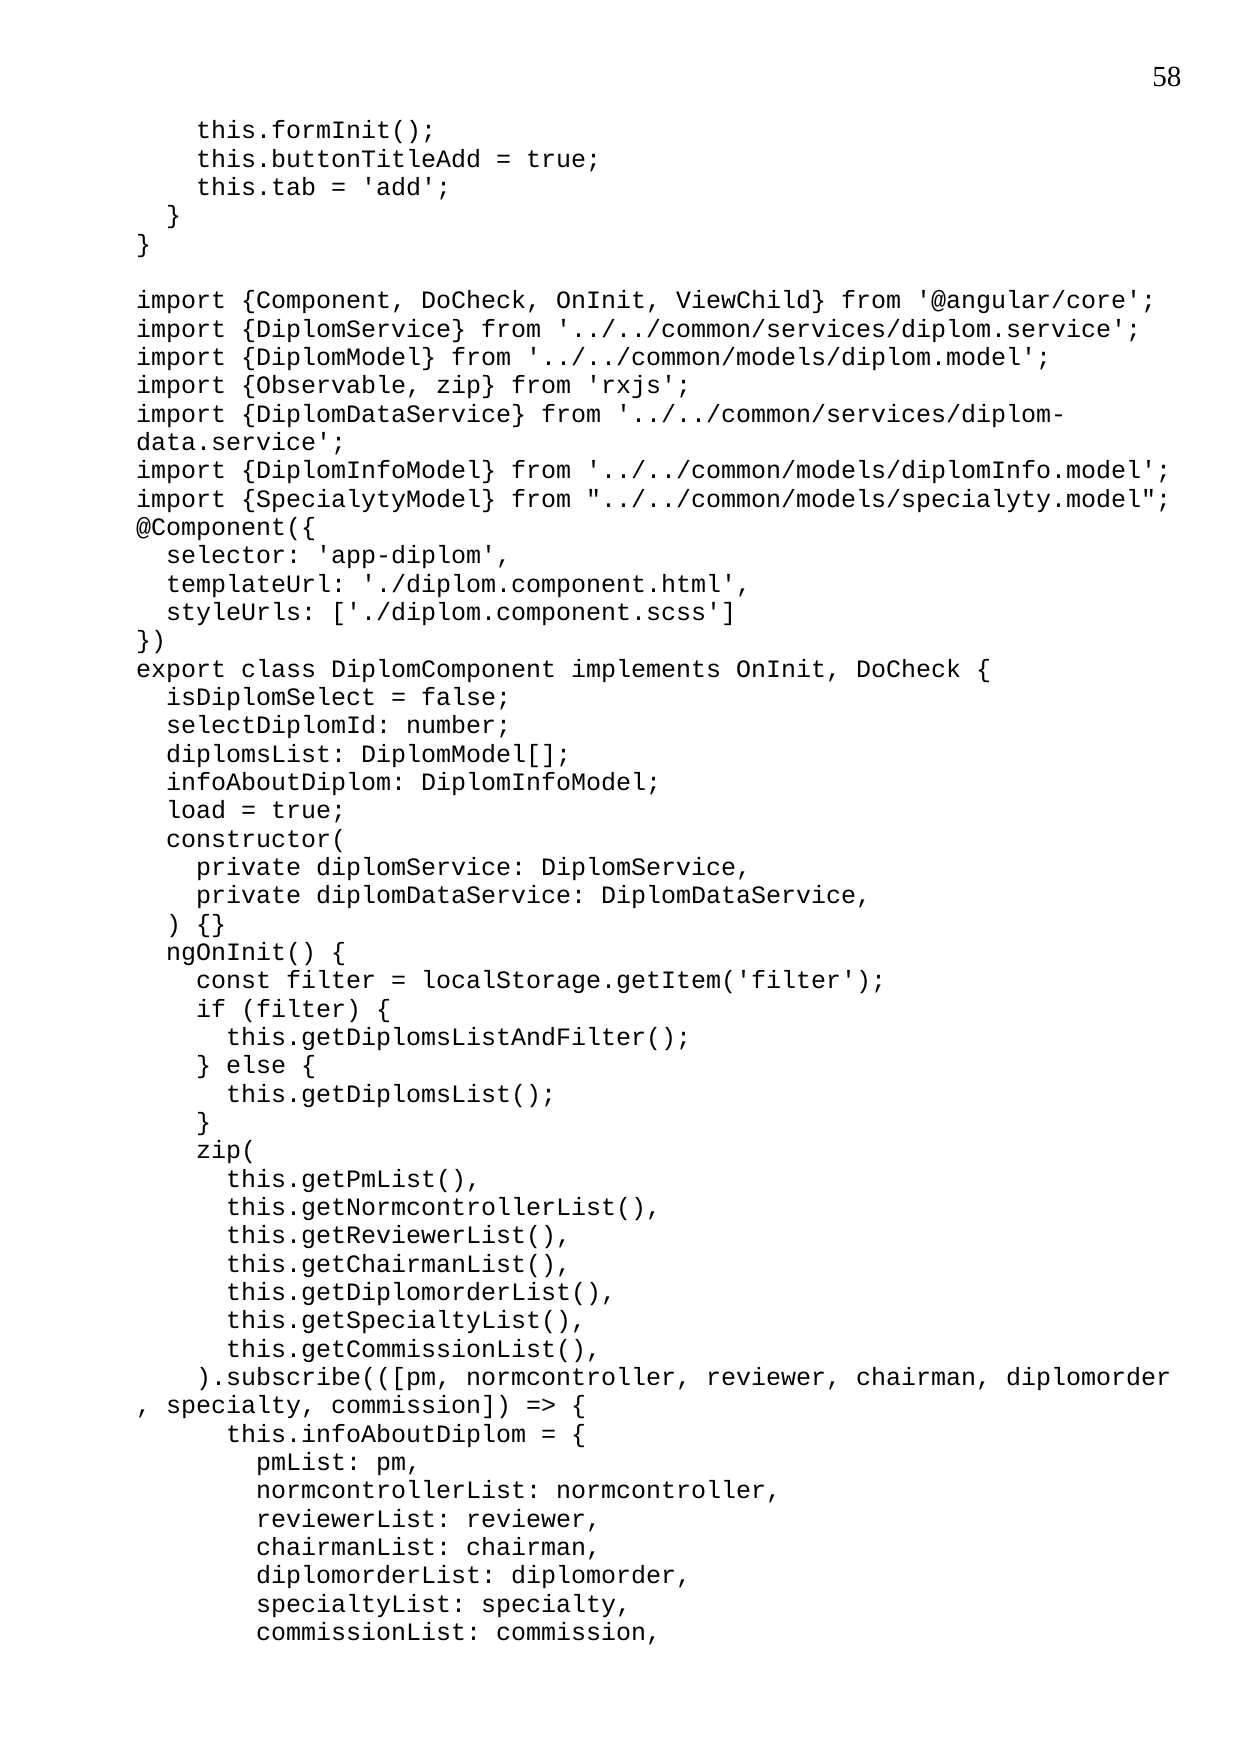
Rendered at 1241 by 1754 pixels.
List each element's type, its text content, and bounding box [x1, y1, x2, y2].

text } else { [136, 1053, 1181, 1081]
text ) {} [136, 911, 1181, 940]
text diplomorderList: diplomorder, [136, 1563, 1181, 1591]
text this.getPmList(), [136, 1166, 1181, 1195]
text }) [136, 628, 1181, 656]
text diplomsList: DiplomModel[]; [136, 741, 1181, 770]
text import {Component, DoCheck, OnInit, ViewChild} from '@angular/core'; [136, 288, 1181, 316]
text this.infoAboutDiplom = { [136, 1421, 1181, 1450]
text private diplomService: DiplomService, [136, 855, 1181, 883]
text zip( [136, 1138, 1181, 1166]
text normcontrollerList: normcontroller, [136, 1478, 1181, 1506]
text constructor( [136, 826, 1181, 855]
text chairmanList: chairman, [136, 1535, 1181, 1563]
text pmList: pm, [136, 1450, 1181, 1478]
text import {DiplomDataService} from '../../common/services/diplom-data.service'; [136, 401, 1181, 458]
text selector: 'app-diplom', [136, 543, 1181, 571]
text specialtyList: specialty, [136, 1591, 1181, 1620]
text import {DiplomInfoModel} from '../../common/models/diplomInfo.model'; [136, 458, 1181, 486]
text private diplomDataService: DiplomDataService, [136, 883, 1181, 911]
text this.getDiplomorderList(), [136, 1280, 1181, 1308]
text this.tab = 'add'; [136, 175, 1181, 203]
text ).subscribe(([pm, normcontroller, reviewer, chairman, diplomorder, specialty, commission]) => { [136, 1365, 1181, 1421]
text this.getReviewerList(), [136, 1223, 1181, 1251]
text this.getDiplomsListAndFilter(); [136, 1025, 1181, 1053]
text const filter = localStorage.getItem('filter'); [136, 968, 1181, 996]
text commissionList: commission, [136, 1620, 1181, 1648]
text import {DiplomModel} from '../../common/models/diplom.model'; [136, 345, 1181, 373]
text import {Observable, zip} from 'rxjs'; [136, 373, 1181, 401]
text } [136, 1110, 1181, 1138]
text export class DiplomComponent implements OnInit, DoCheck { [136, 656, 1181, 685]
text this.getSpecialtyList(), [136, 1308, 1181, 1336]
text styleUrls: ['./diplom.component.scss'] [136, 600, 1181, 628]
text import {DiplomService} from '../../common/services/diplom.service'; [136, 316, 1181, 345]
text isDiplomSelect = false; [136, 685, 1181, 713]
text this.getNormcontrollerList(), [136, 1195, 1181, 1223]
text if (filter) { [136, 996, 1181, 1025]
text } [136, 231, 1181, 260]
text @Component({ [136, 515, 1181, 543]
text infoAboutDiplom: DiplomInfoModel; [136, 770, 1181, 798]
text ngOnInit() { [136, 940, 1181, 968]
text } [136, 203, 1181, 231]
text this.getChairmanList(), [136, 1251, 1181, 1280]
text this.getDiplomsList(); [136, 1081, 1181, 1110]
text templateUrl: './diplom.component.html', [136, 571, 1181, 600]
text reviewerList: reviewer, [136, 1506, 1181, 1535]
text load = true; [136, 798, 1181, 826]
text import {SpecialytyModel} from "../../common/models/specialyty.model"; [136, 486, 1181, 515]
text selectDiplomId: number; [136, 713, 1181, 741]
text this.buttonTitleAdd = true; [136, 146, 1181, 175]
text this.formInit(); [136, 118, 1181, 146]
text this.getCommissionList(), [136, 1336, 1181, 1365]
